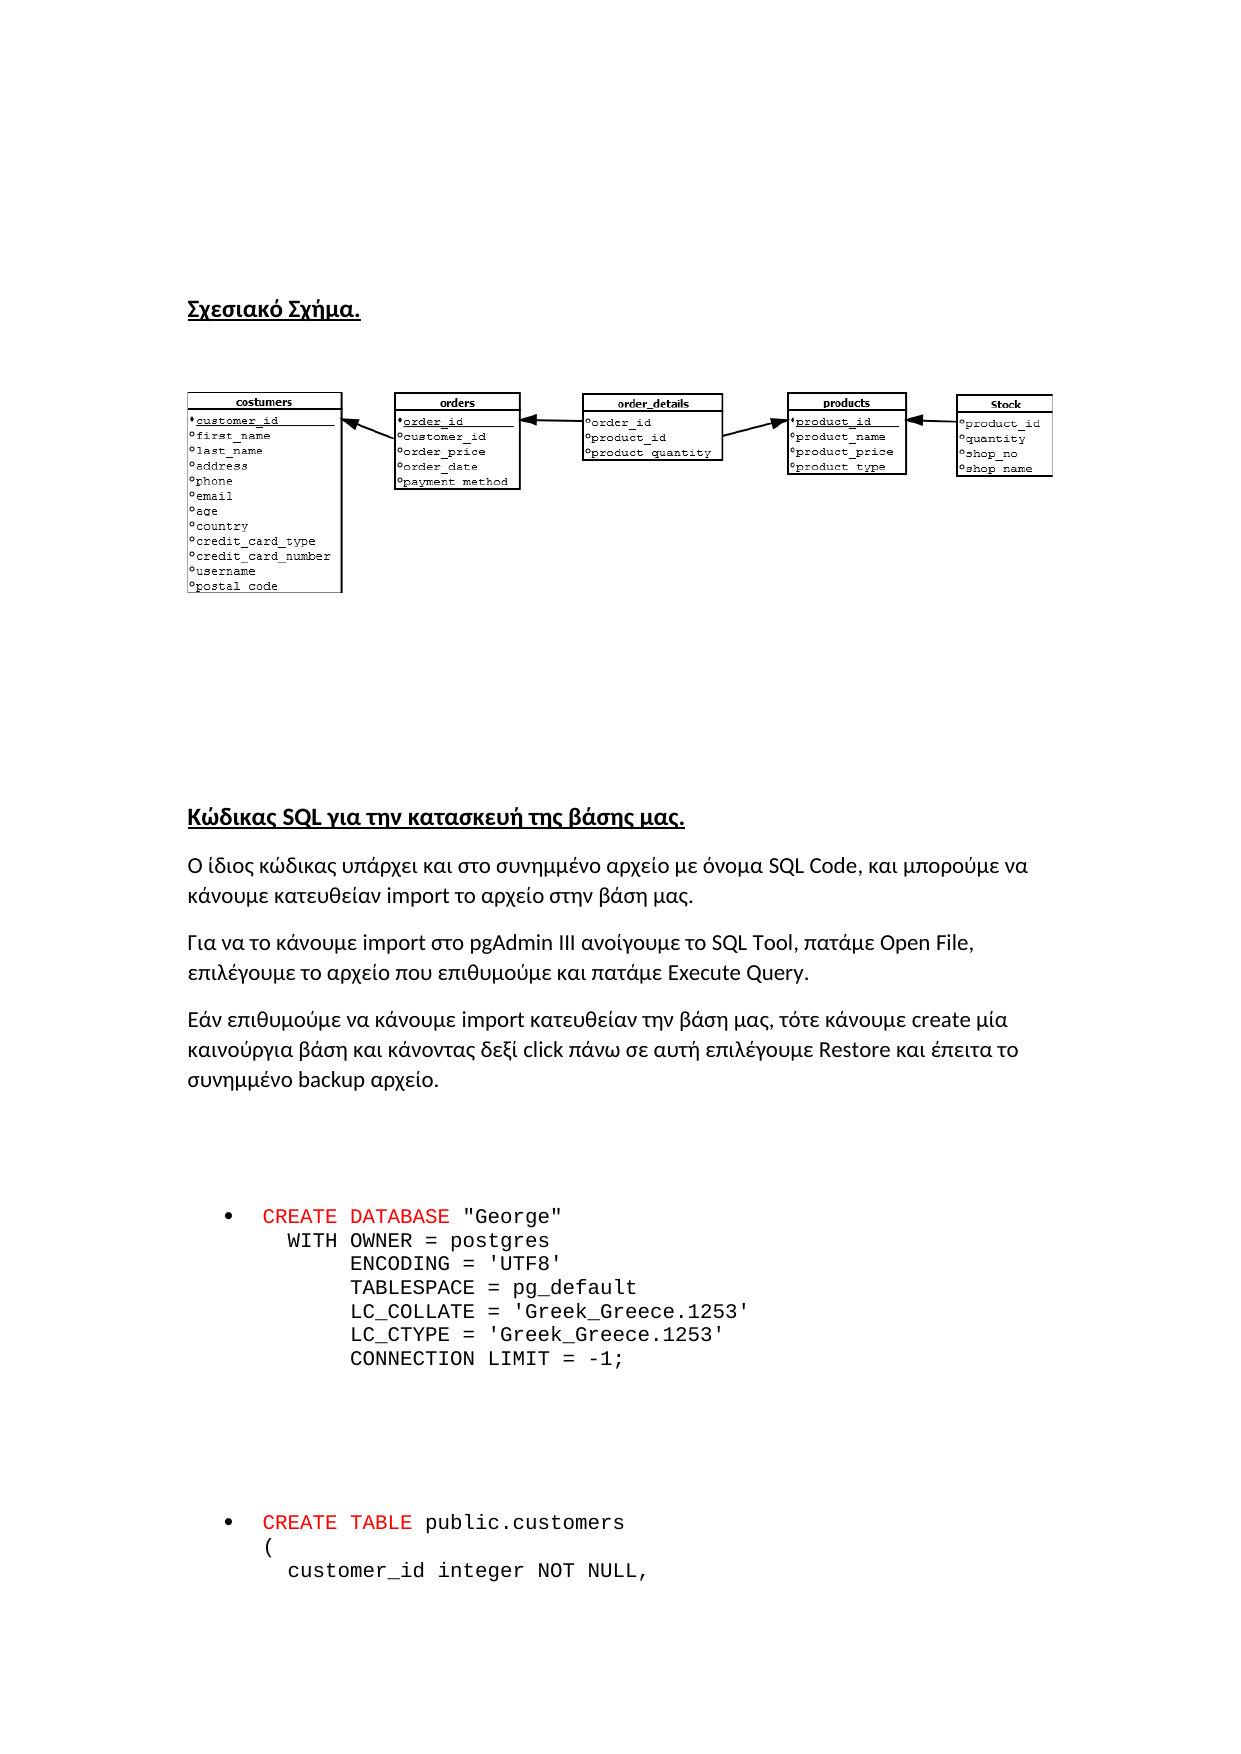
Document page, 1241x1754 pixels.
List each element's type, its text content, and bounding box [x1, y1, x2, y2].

text Κώδικας SQL για την κατασκευή της βάσης μας. [187, 801, 1053, 832]
picture [187, 392, 1053, 593]
text Για να το κάνουμε import στο pgAdmin III ανοίγουμε το SQL Tool, πατάμε Open File, επιλέγουμε το αρχείο που επιθυμούμε και πατάμε Execute Query. [187, 928, 1053, 986]
list CREATE DATABASE "George" WITH OWNER = postgres ENCODING = 'UTF8' TABLESPACE = pg_default LC_COLLATE = 'Greek_Greece.1253' LC_CTYPE = 'Greek_Greece.1253' CONNECTION LIMIT = -1; [225, 1206, 1053, 1372]
text Ο ίδιος κώδικας υπάρχει και στο συνημμένο αρχείο με όνομα SQL Code, και μπορούμε να κάνουμε κατευθείαν import το αρχείο στην βάση μας. [187, 851, 1053, 909]
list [225, 1512, 1053, 1583]
text Εάν επιθυμούμε να κάνουμε import κατευθείαν την βάση μας, τότε κάνουμε create μία καινούργια βάση και κάνοντας δεξί click πάνω σε αυτή επιλέγουμε Restore και έπειτα το συνημμένο backup αρχείο. [187, 1005, 1053, 1093]
text Σχεσιακό Σχήμα. [187, 293, 1053, 324]
